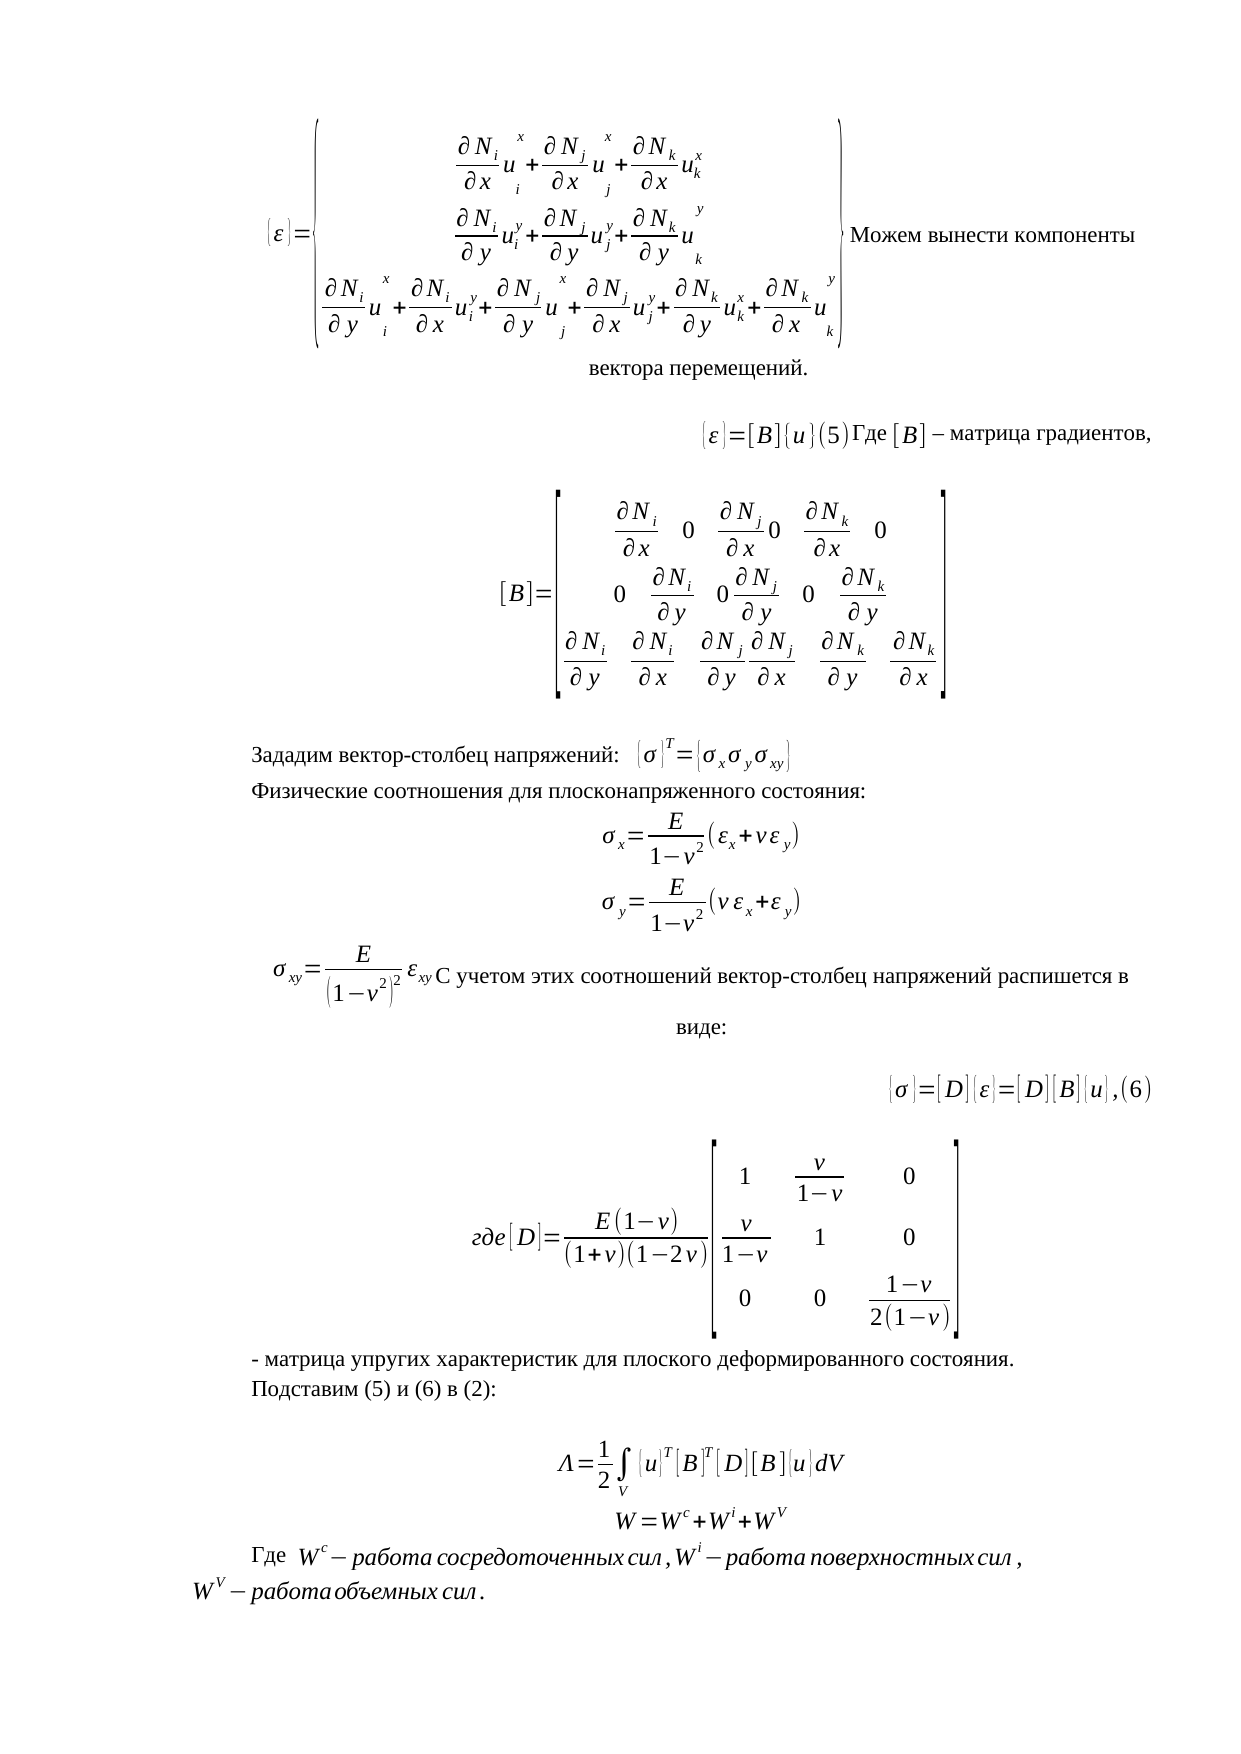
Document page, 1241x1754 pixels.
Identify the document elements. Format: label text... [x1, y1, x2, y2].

list - матрица упругих характеристик для плоского деформированного состояния. Подставим (5) и (6) в (2): [251, 1345, 1152, 1401]
list Зададим вектор-столбец напряжений: [251, 704, 1152, 773]
list Где – матрица градиентов, [251, 417, 1152, 454]
list Можем вынести компоненты вектора перемещений. [251, 118, 1152, 413]
list Где [251, 1538, 1152, 1569]
list Физические соотношения для плосконапряженного состояния: [251, 777, 1152, 803]
list С учетом этих соотношений вектор-столбец напряжений распишется в виде: [251, 941, 1152, 1039]
